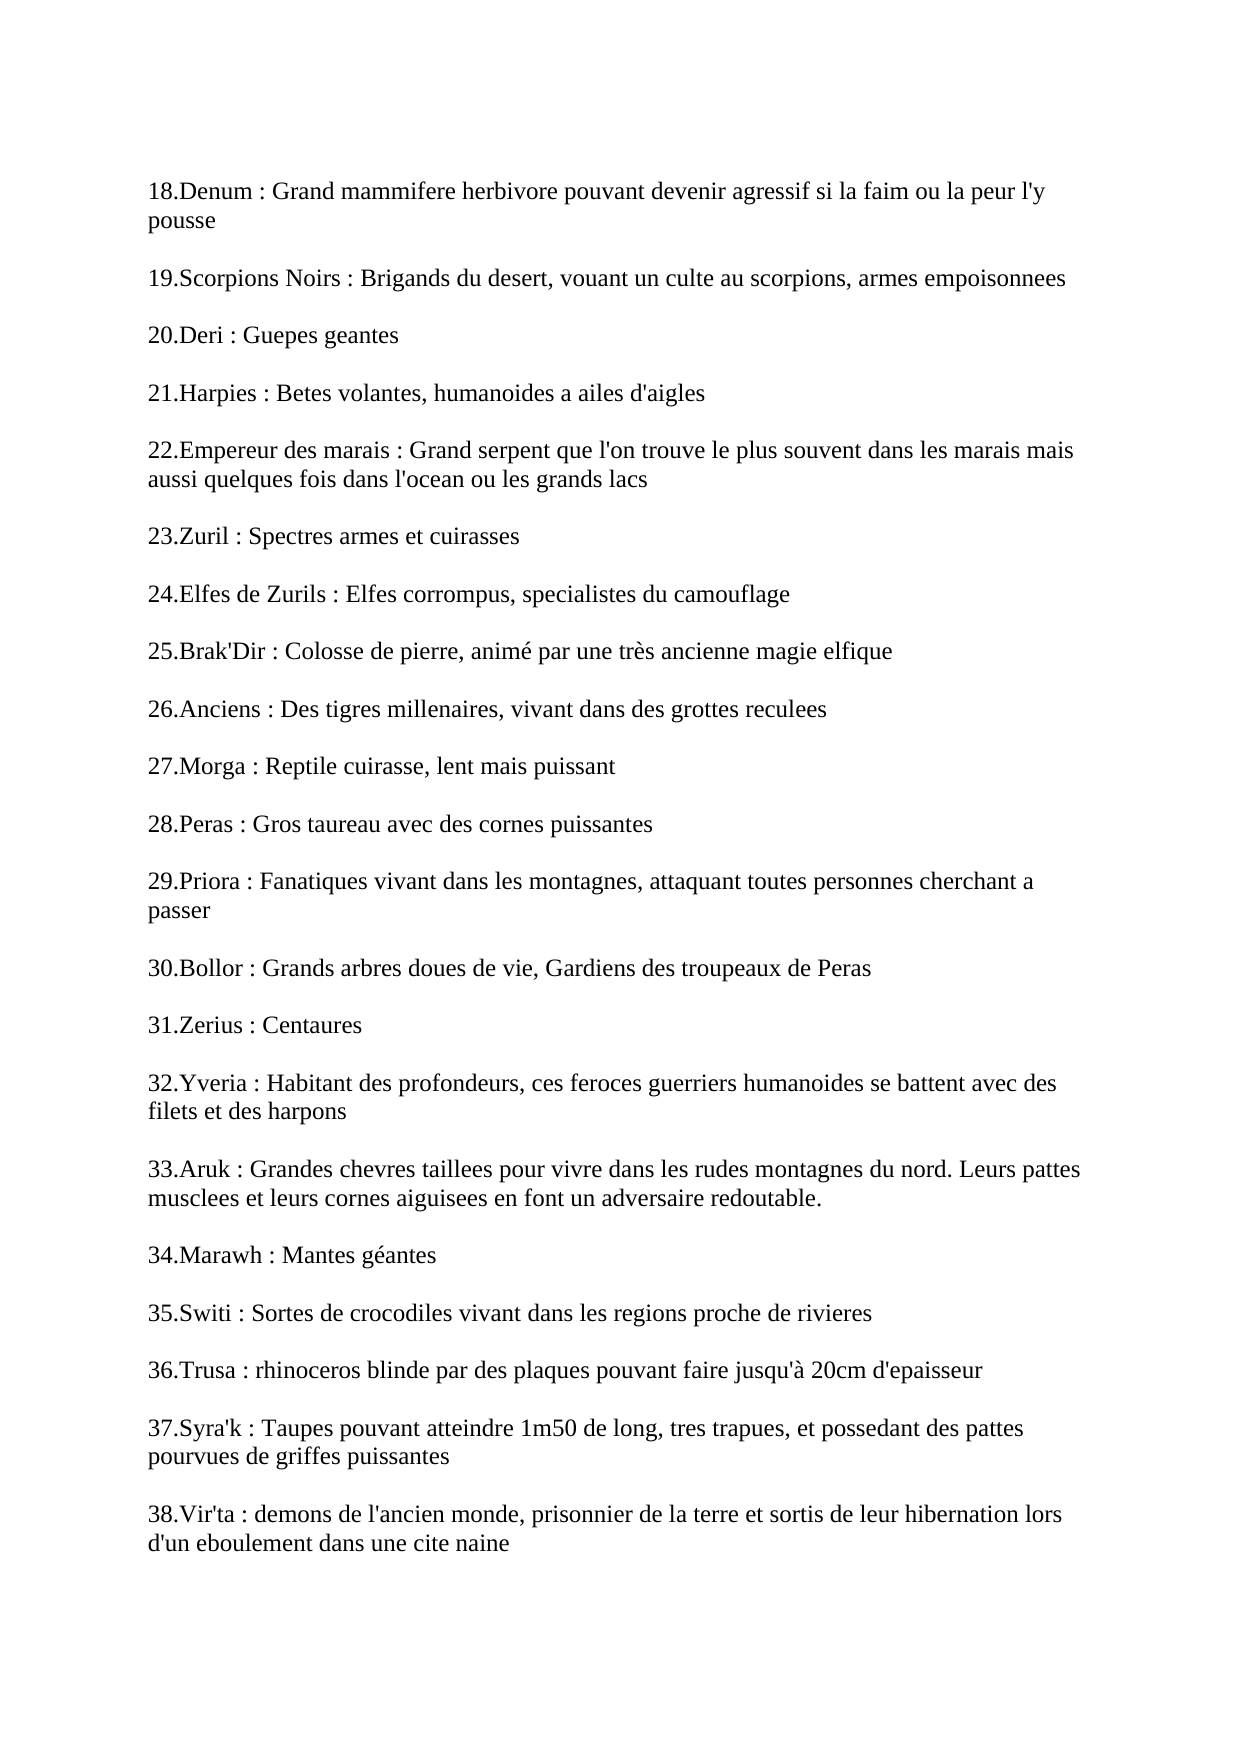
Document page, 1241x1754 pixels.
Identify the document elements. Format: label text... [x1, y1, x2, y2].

text 32.Yveria : Habitant des profondeurs, ces feroces guerriers humanoides se battent avec des filets et des harpons [148, 1068, 1093, 1125]
text 21.Harpies : Betes volantes, humanoides a ailes d'aigles [148, 378, 1093, 406]
text 24.Elfes de Zurils : Elfes corrompus, specialistes du camouflage [148, 579, 1093, 608]
text 22.Empereur des marais : Grand serpent que l'on trouve le plus souvent dans les marais mais aussi quelques fois dans l'ocean ou les grands lacs [148, 435, 1093, 493]
text 23.Zuril : Spectres armes et cuirasses [148, 521, 1093, 550]
text 29.Priora : Fanatiques vivant dans les montagnes, attaquant toutes personnes cherchant a passer [148, 866, 1093, 924]
text 19.Scorpions Noirs : Brigands du desert, vouant un culte au scorpions, armes empoisonnees [148, 263, 1093, 291]
text 25.Brak'Dir : Colosse de pierre, animé par une très ancienne magie elfique [148, 636, 1093, 665]
text 18.Denum : Grand mammifere herbivore pouvant devenir agressif si la faim ou la peur l'y pousse [148, 176, 1093, 234]
text 35.Switi : Sortes de crocodiles vivant dans les regions proche de rivieres [148, 1298, 1093, 1326]
text 33.Aruk : Grandes chevres taillees pour vivre dans les rudes montagnes du nord. Leurs pattes musclees et leurs cornes aiguisees en font un adversaire redoutable. [148, 1154, 1093, 1211]
text 20.Deri : Guepes geantes [148, 320, 1093, 349]
text 31.Zerius : Centaures [148, 1010, 1093, 1039]
text 28.Peras : Gros taureau avec des cornes puissantes [148, 809, 1093, 838]
text 36.Trusa : rhinoceros blinde par des plaques pouvant faire jusqu'à 20cm d'epaisseur [148, 1355, 1093, 1384]
text 30.Bollor : Grands arbres doues de vie, Gardiens des troupeaux de Peras [148, 953, 1093, 981]
text 38.Vir'ta : demons de l'ancien monde, prisonnier de la terre et sortis de leur hibernation lors d'un eboulement dans une cite naine [148, 1499, 1093, 1556]
text 37.Syra'k : Taupes pouvant atteindre 1m50 de long, tres trapues, et possedant des pattes pourvues de griffes puissantes [148, 1413, 1093, 1470]
text 26.Anciens : Des tigres millenaires, vivant dans des grottes reculees [148, 694, 1093, 723]
text 27.Morga : Reptile cuirasse, lent mais puissant [148, 751, 1093, 780]
text 34.Marawh : Mantes géantes [148, 1240, 1093, 1269]
